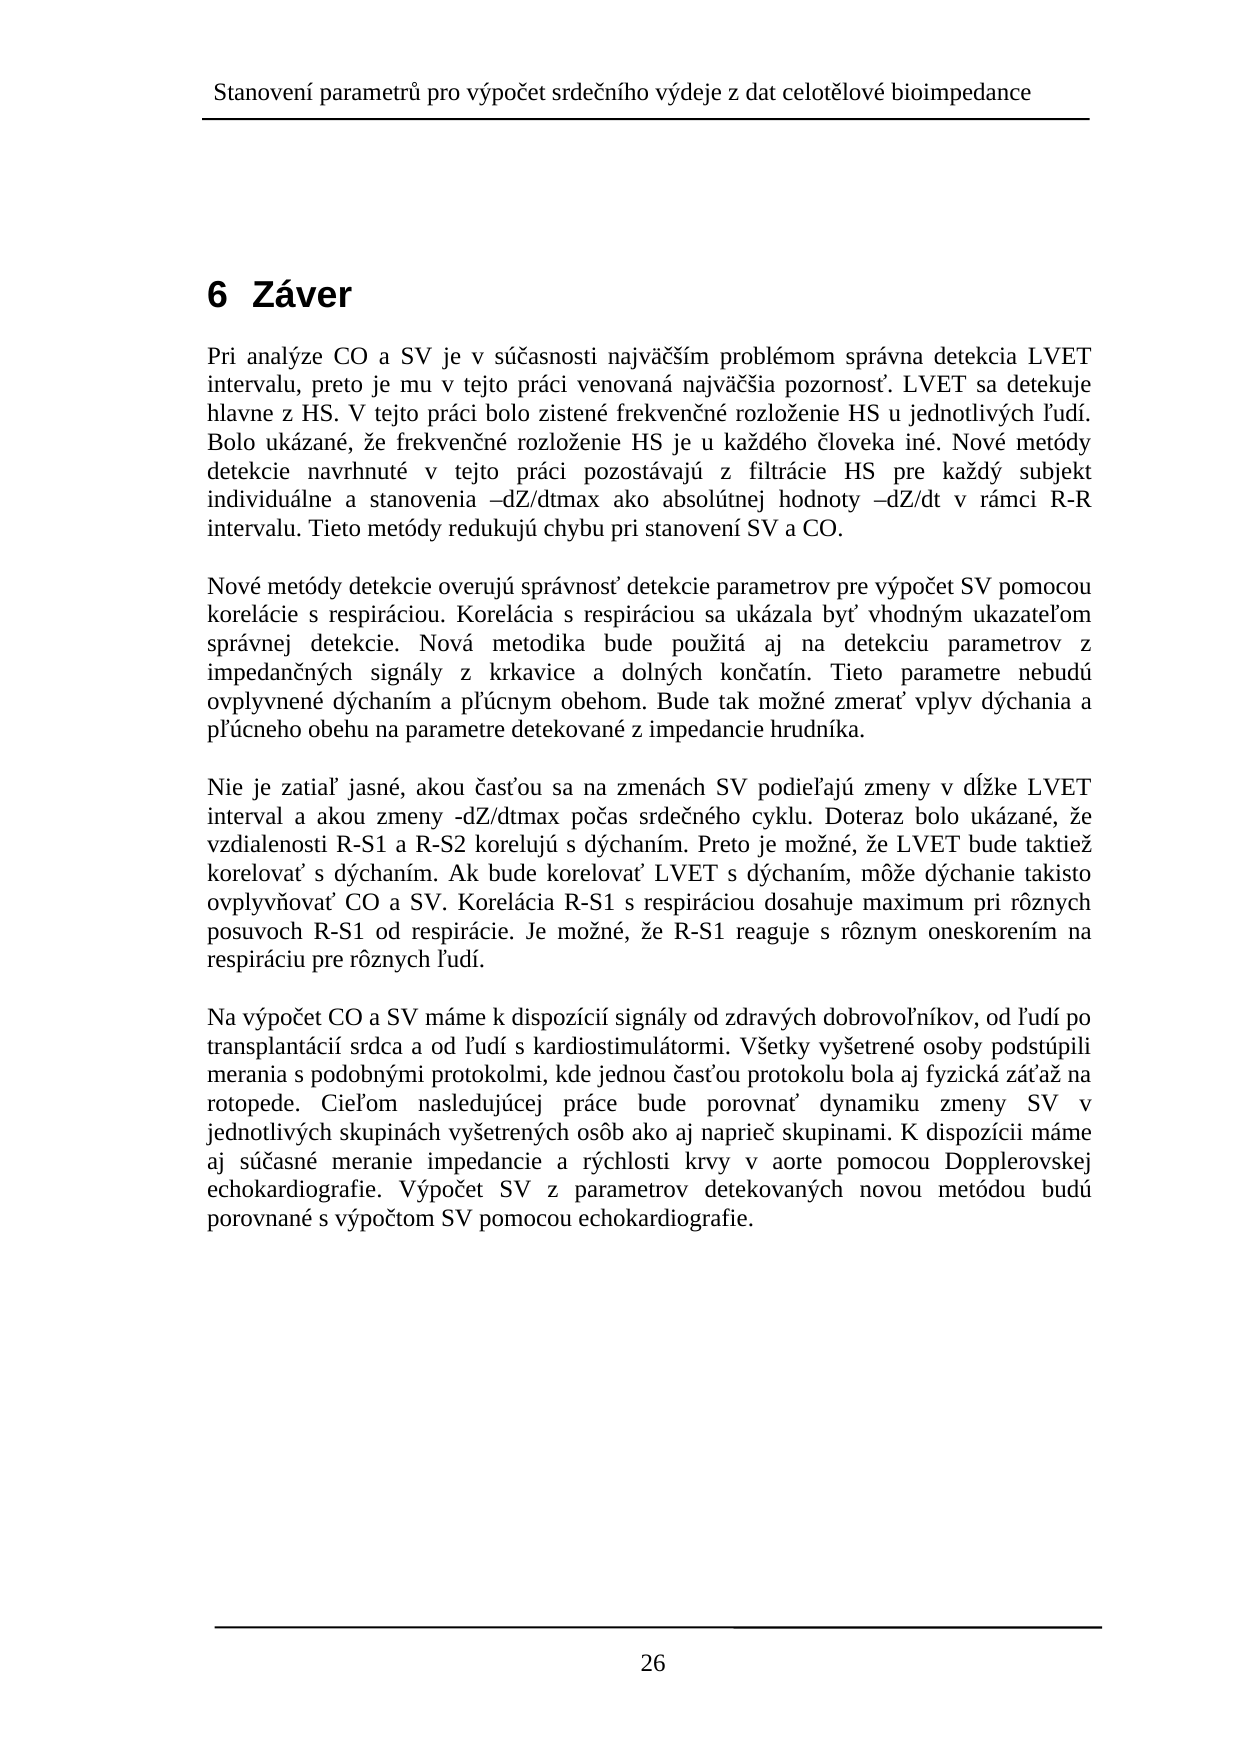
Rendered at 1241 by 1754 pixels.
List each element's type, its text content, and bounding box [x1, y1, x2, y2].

subtitle Záver [207, 273, 1092, 316]
text Pri analýze CO a SV je v súčasnosti najväčším problémom správna detekcia LVET intervalu, preto je mu v tejto práci venovaná najväčšia pozornosť. LVET sa detekuje hlavne z HS. V tejto práci bolo zistené frekvenčné rozloženie HS u jednotlivých ľudí. Bolo ukázané, že frekvenčné rozloženie HS je u každého človeka iné. Nové metódy detekcie navrhnuté v tejto práci pozostávajú z filtrácie HS pre každý subjekt individuálne a stanovenia –dZ/dtmax ako absolútnej hodnoty –dZ/dt v rámci R-R intervalu. Tieto metódy redukujú chybu pri stanovení SV a CO. [207, 341, 1092, 542]
text Na výpočet CO a SV máme k dispozícií signály od zdravých dobrovoľníkov, od ľudí po transplantácií srdca a od ľudí s kardiostimulátormi. Všetky vyšetrené osoby podstúpili merania s podobnými protokolmi, kde jednou časťou protokolu bola aj fyzická záťaž na rotopede. Cieľom nasledujúcej práce bude porovnať dynamiku zmeny SV v jednotlivých skupinách vyšetrených osôb ako aj naprieč skupinami. K dispozícii máme aj súčasné meranie impedancie a rýchlosti krvy v aorte pomocou Dopplerovskej echokardiografie. Výpočet SV z parametrov detekovaných novou metódou budú porovnané s výpočtom SV pomocou echokardiografie. [207, 1002, 1092, 1232]
text Nie je zatiaľ jasné, akou časťou sa na zmenách SV podieľajú zmeny v dĺžke LVET interval a akou zmeny -dZ/dtmax počas srdečného cyklu. Doteraz bolo ukázané, že vzdialenosti R-S1 a R-S2 korelujú s dýchaním. Preto je možné, že LVET bude taktiež korelovať s dýchaním. Ak bude korelovať LVET s dýchaním, môže dýchanie takisto ovplyvňovať CO a SV. Korelácia R-S1 s respiráciou dosahuje maximum pri rôznych posuvoch R-S1 od respirácie. Je možné, že R-S1 reaguje s rôznym oneskorením na respiráciu pre rôznych ľudí. [207, 772, 1092, 973]
text Nové metódy detekcie overujú správnosť detekcie parametrov pre výpočet SV pomocou korelácie s respiráciou. Korelácia s respiráciou sa ukázala byť vhodným ukazateľom správnej detekcie. Nová metodika bude použitá aj na detekciu parametrov z impedančných signály z krkavice a dolných končatín. Tieto parametre nebudú ovplyvnené dýchaním a pľúcnym obehom. Bude tak možné zmerať vplyv dýchania a pľúcneho obehu na parametre detekované z impedancie hrudníka. [207, 571, 1092, 743]
